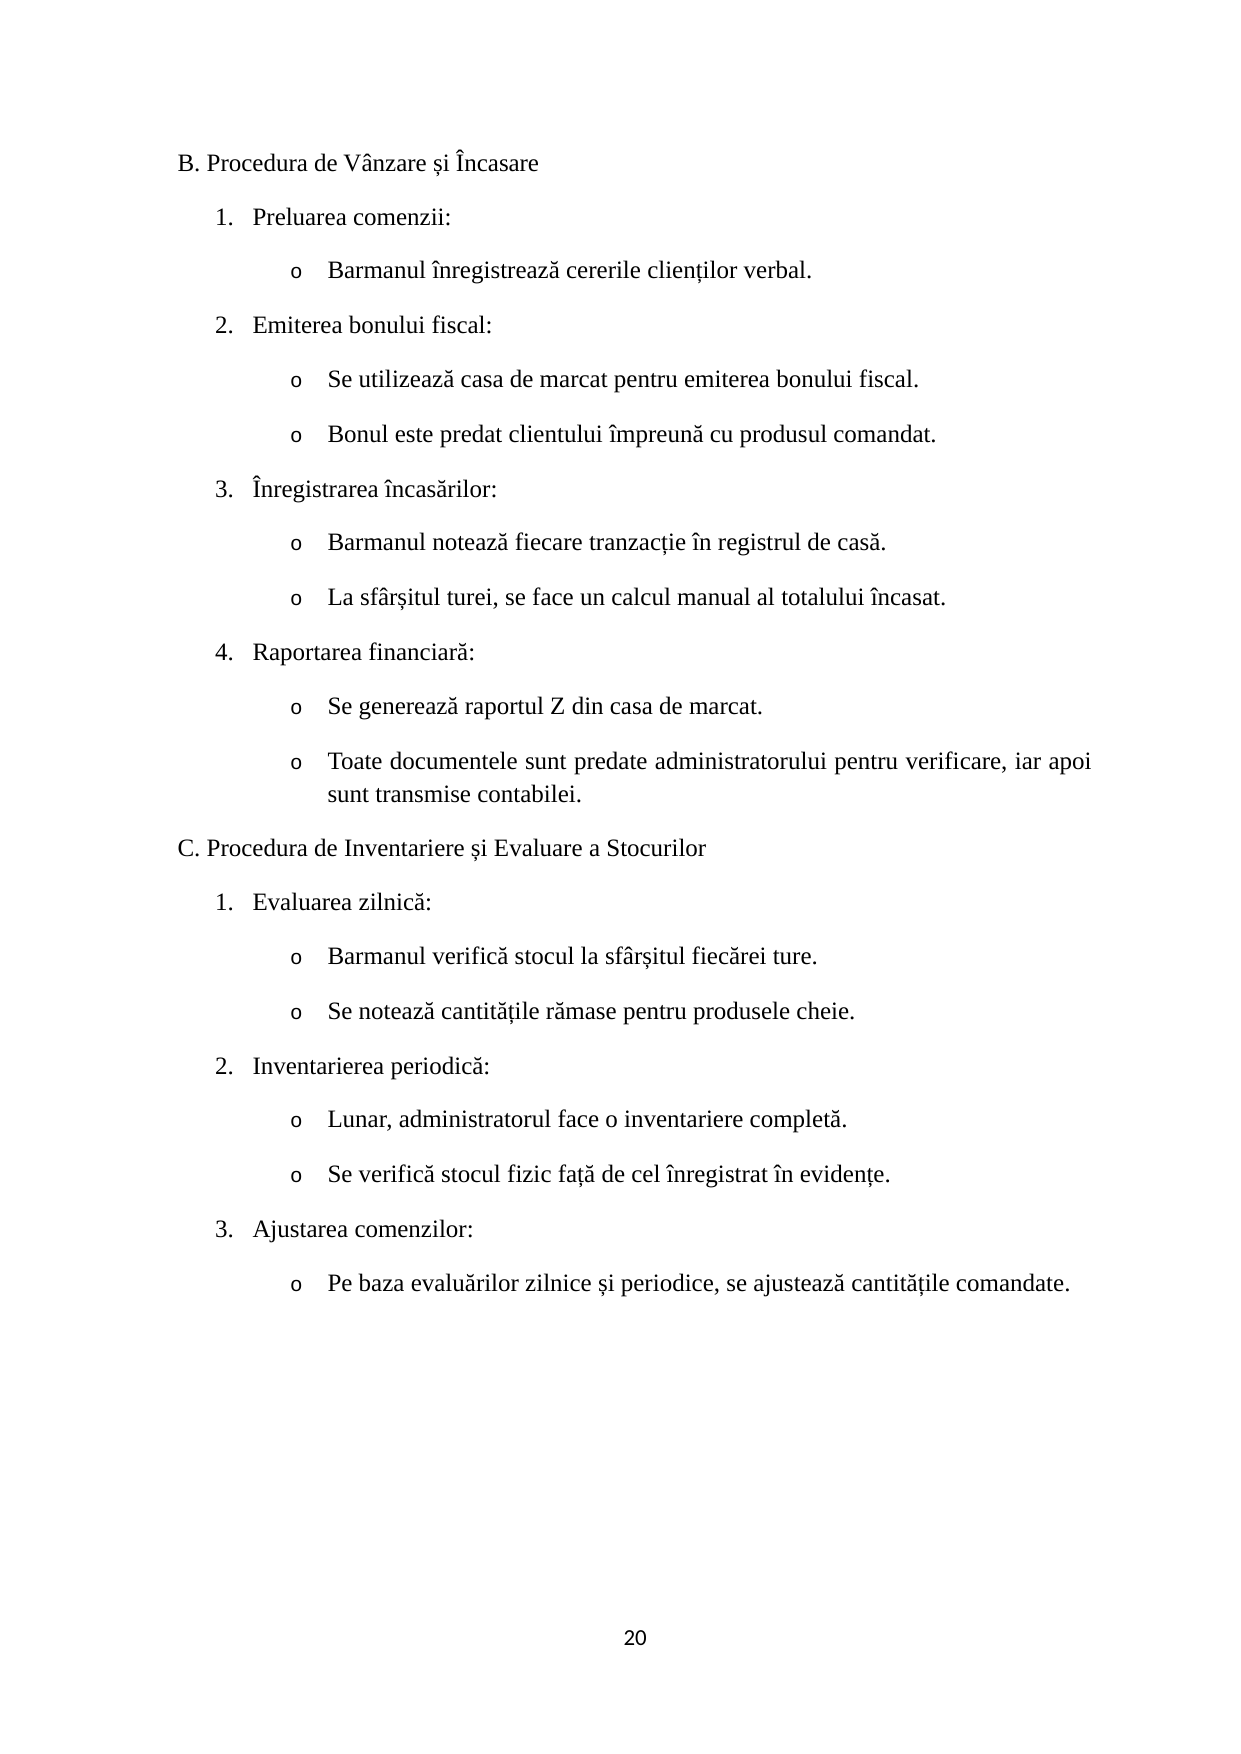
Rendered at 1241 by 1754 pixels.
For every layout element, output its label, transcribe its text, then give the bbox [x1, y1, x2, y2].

list Barmanul înregistrează cererile clienților verbal. [290, 255, 1092, 285]
list Raportarea financiară: [215, 637, 1092, 666]
list Evaluarea zilnică: [215, 887, 1092, 916]
list La sfârșitul turei, se face un calcul manual al totalului încasat. [290, 582, 1092, 612]
list Se notează cantitățile rămase pentru produsele cheie. [290, 996, 1092, 1026]
list Emiterea bonului fiscal: [215, 310, 1092, 339]
list Se utilizează casa de marcat pentru emiterea bonului fiscal. [290, 364, 1092, 394]
list Lunar, administratorul face o inventariere completă. [290, 1104, 1092, 1134]
list Barmanul notează fiecare tranzacție în registrul de casă. [290, 527, 1092, 557]
text C. Procedura de Inventariere și Evaluare a Stocurilor [177, 833, 1092, 862]
list Înregistrarea încasărilor: [215, 474, 1092, 502]
list Se verifică stocul fizic față de cel înregistrat în evidențe. [290, 1159, 1092, 1189]
list Preluarea comenzii: [215, 202, 1092, 230]
list Ajustarea comenzilor: [215, 1214, 1092, 1243]
list Bonul este predat clientului împreună cu produsul comandat. [290, 419, 1092, 448]
list Inventarierea periodică: [215, 1051, 1092, 1079]
list Se generează raportul Z din casa de marcat. [290, 691, 1092, 721]
text B. Procedura de Vânzare și Încasare [177, 148, 1092, 176]
list Barmanul verifică stocul la sfârșitul fiecărei ture. [290, 941, 1092, 971]
list Toate documentele sunt predate administratorului pentru verificare, iar apoi sunt transmise contabilei. [290, 746, 1092, 808]
list Pe baza evaluărilor zilnice și periodice, se ajustează cantitățile comandate. [290, 1268, 1092, 1298]
